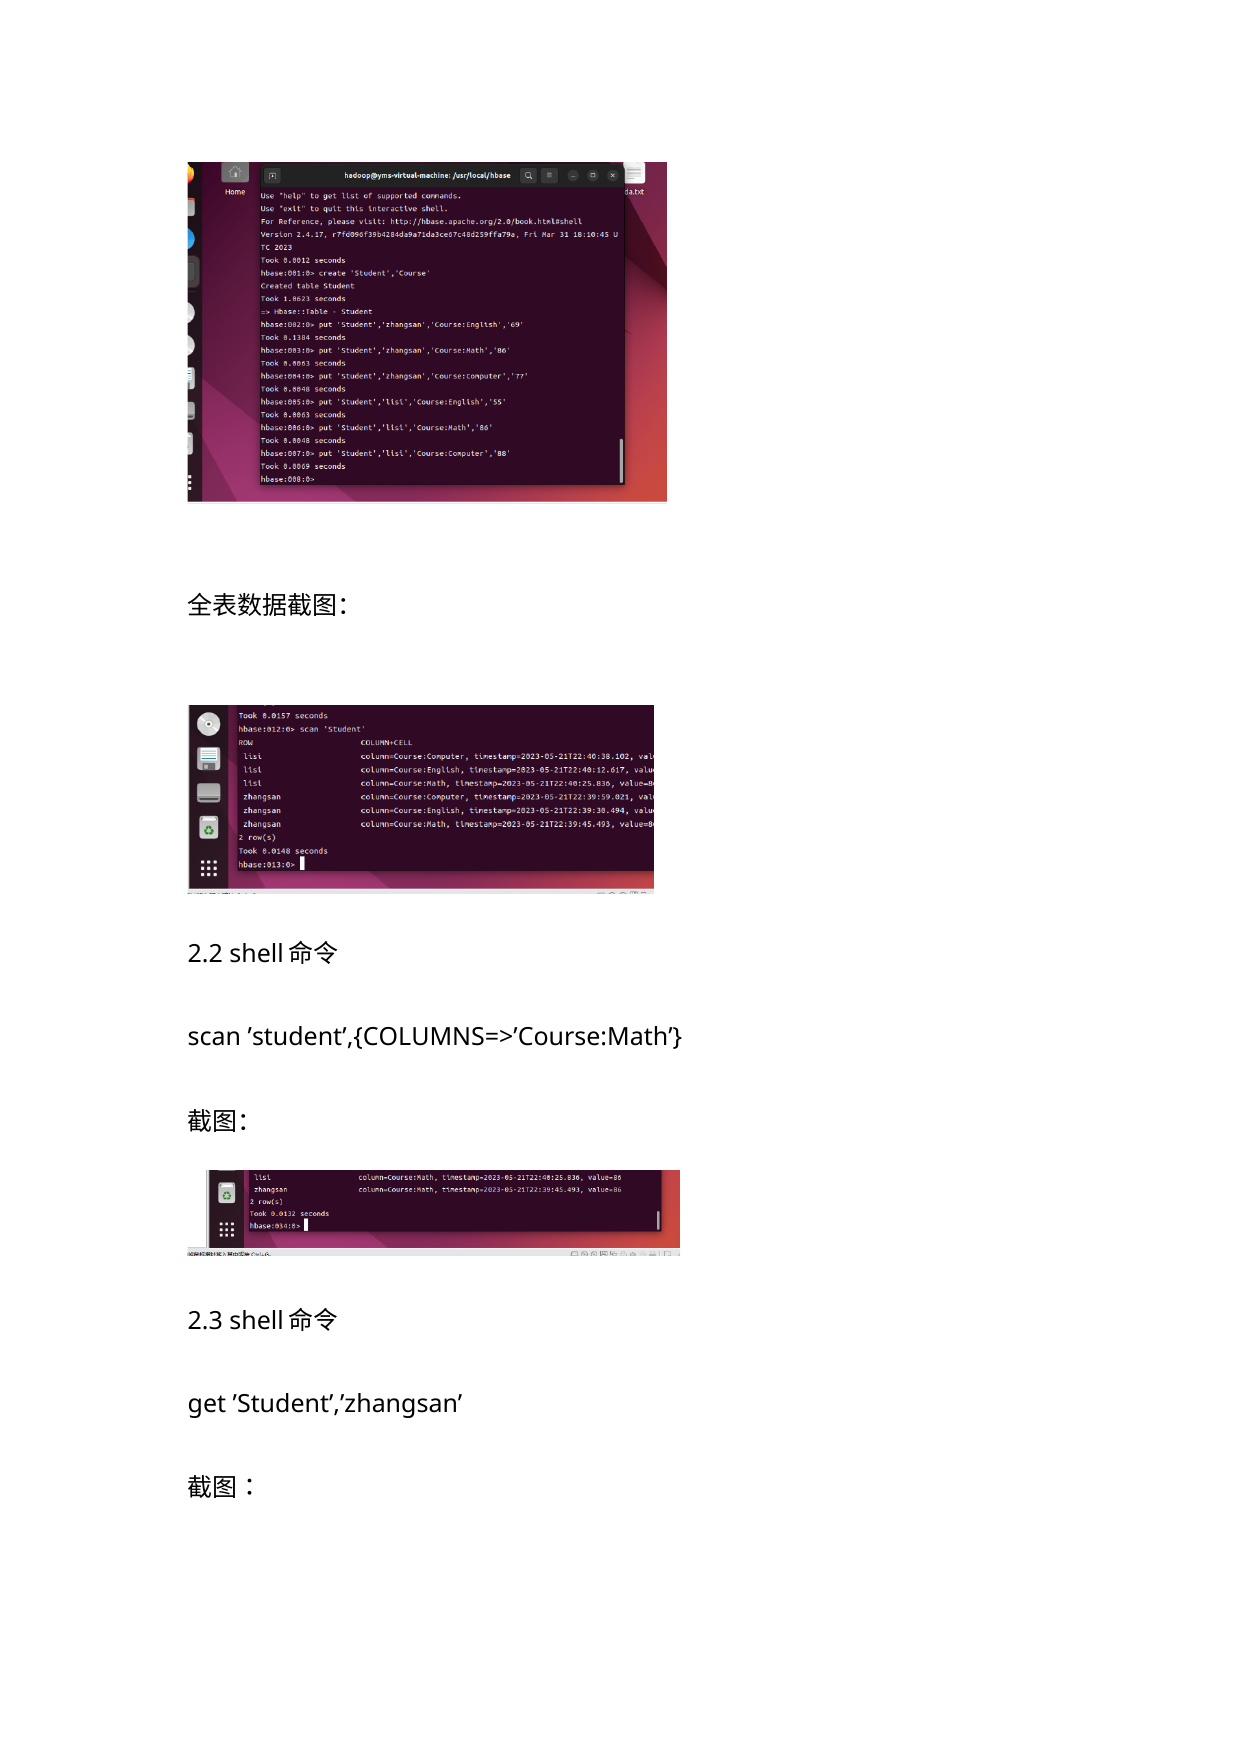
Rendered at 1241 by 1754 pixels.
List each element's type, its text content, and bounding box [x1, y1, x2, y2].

picture [187, 705, 654, 894]
text 全表数据截图： [187, 571, 1053, 636]
picture [187, 1170, 680, 1256]
text 截图： [187, 1087, 1053, 1152]
text scan ’student’,{COLUMNS=>’Course:Math’} [187, 1003, 1053, 1068]
text 2.2 shell命令 [187, 919, 1053, 984]
text 2.3 shell命令 [187, 1287, 1053, 1352]
text get ’Student’,’zhangsan’ [187, 1371, 1053, 1436]
text 截图： [187, 1454, 1053, 1519]
picture [187, 162, 667, 504]
